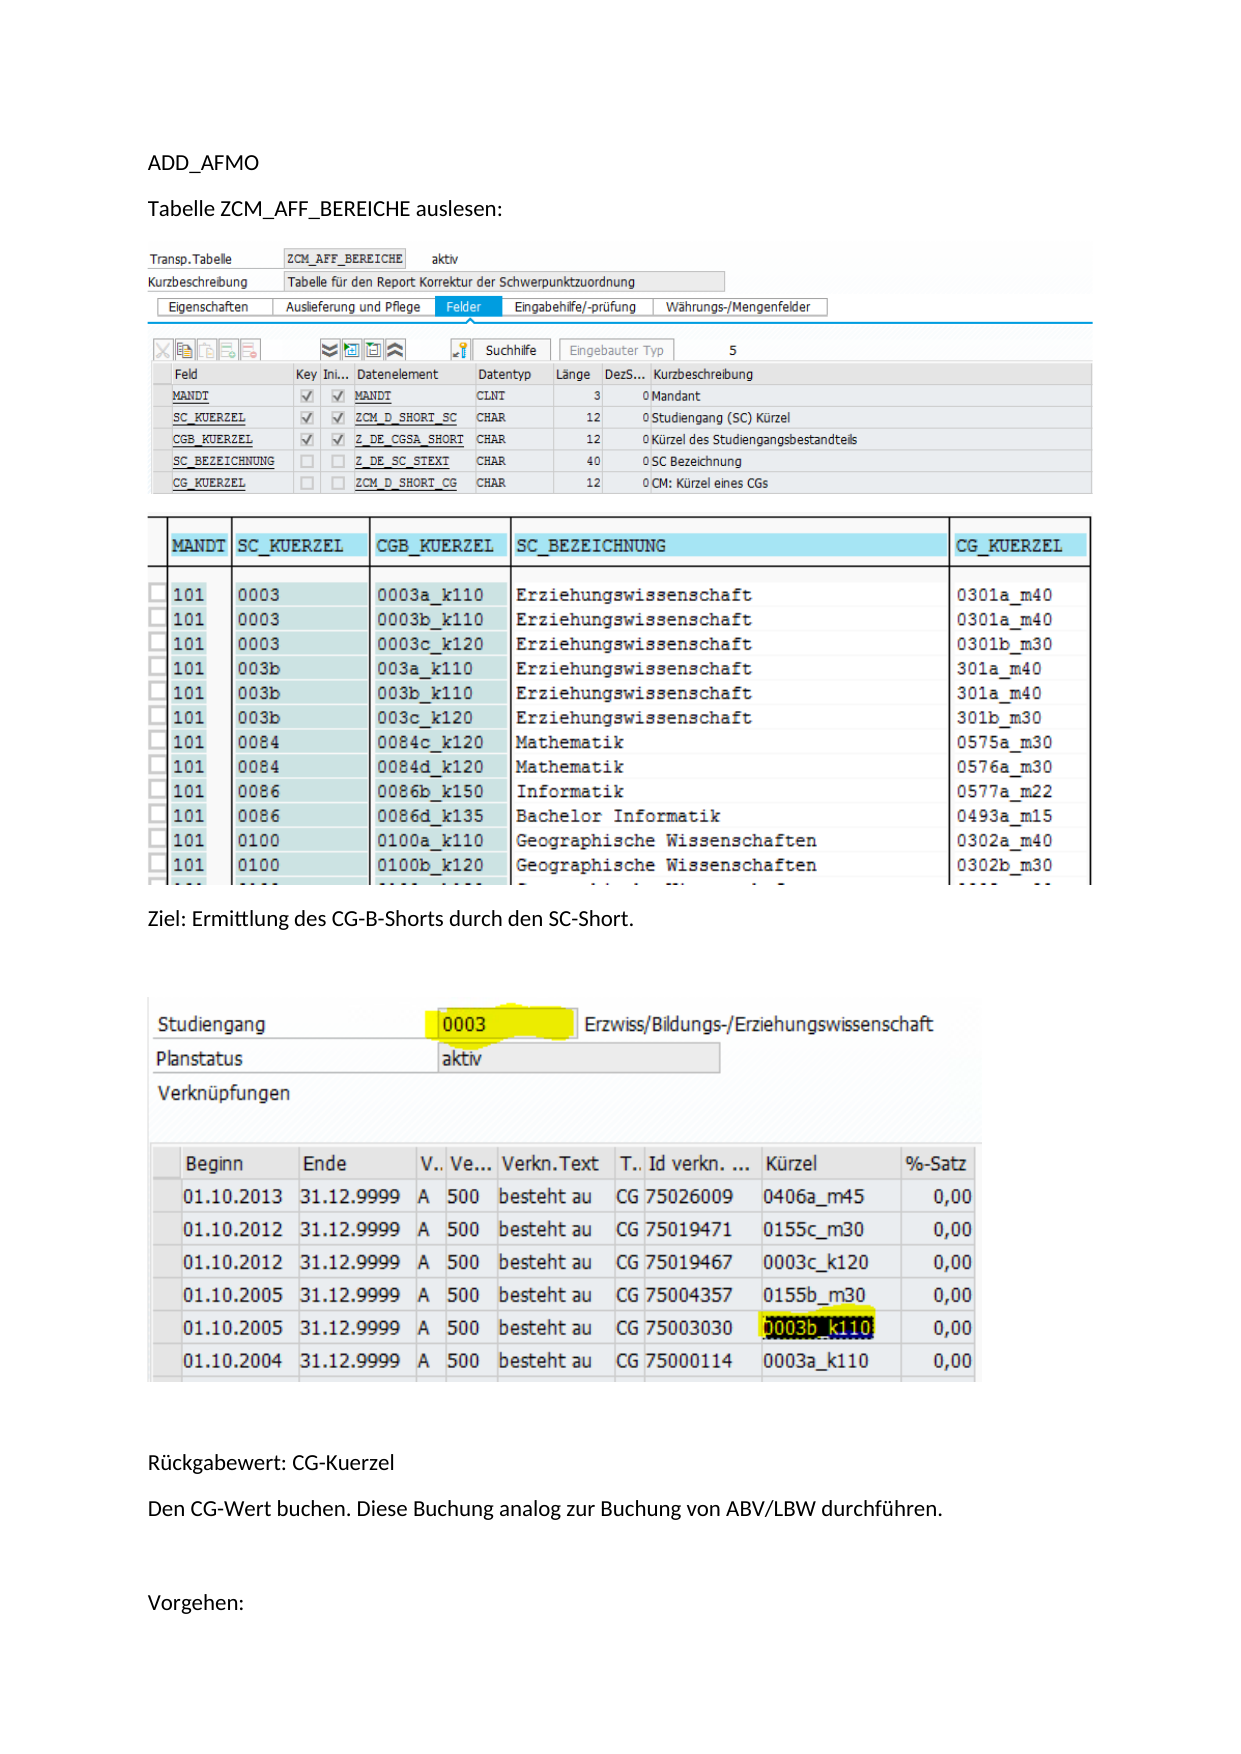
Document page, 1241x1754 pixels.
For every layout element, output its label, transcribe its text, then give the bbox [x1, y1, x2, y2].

text Rückgabewert: CG-Kuerzel [148, 1448, 1093, 1476]
picture [147, 512, 1093, 885]
picture [147, 322, 1093, 494]
text Den CG-Wert buchen. Diese Buchung analog zur Buchung von ABV/LBW durchführen. [148, 1494, 1093, 1522]
text Ziel: Ermittlung des CG-B-Shorts durch den SC-Short. [148, 904, 1093, 932]
text Vorgehen: [148, 1588, 1093, 1616]
picture [147, 241, 1093, 321]
text ADD_AFMO [148, 148, 1093, 176]
picture [147, 997, 982, 1382]
text Tabelle ZCM_AFF_BEREICHE auslesen: [148, 194, 1093, 222]
